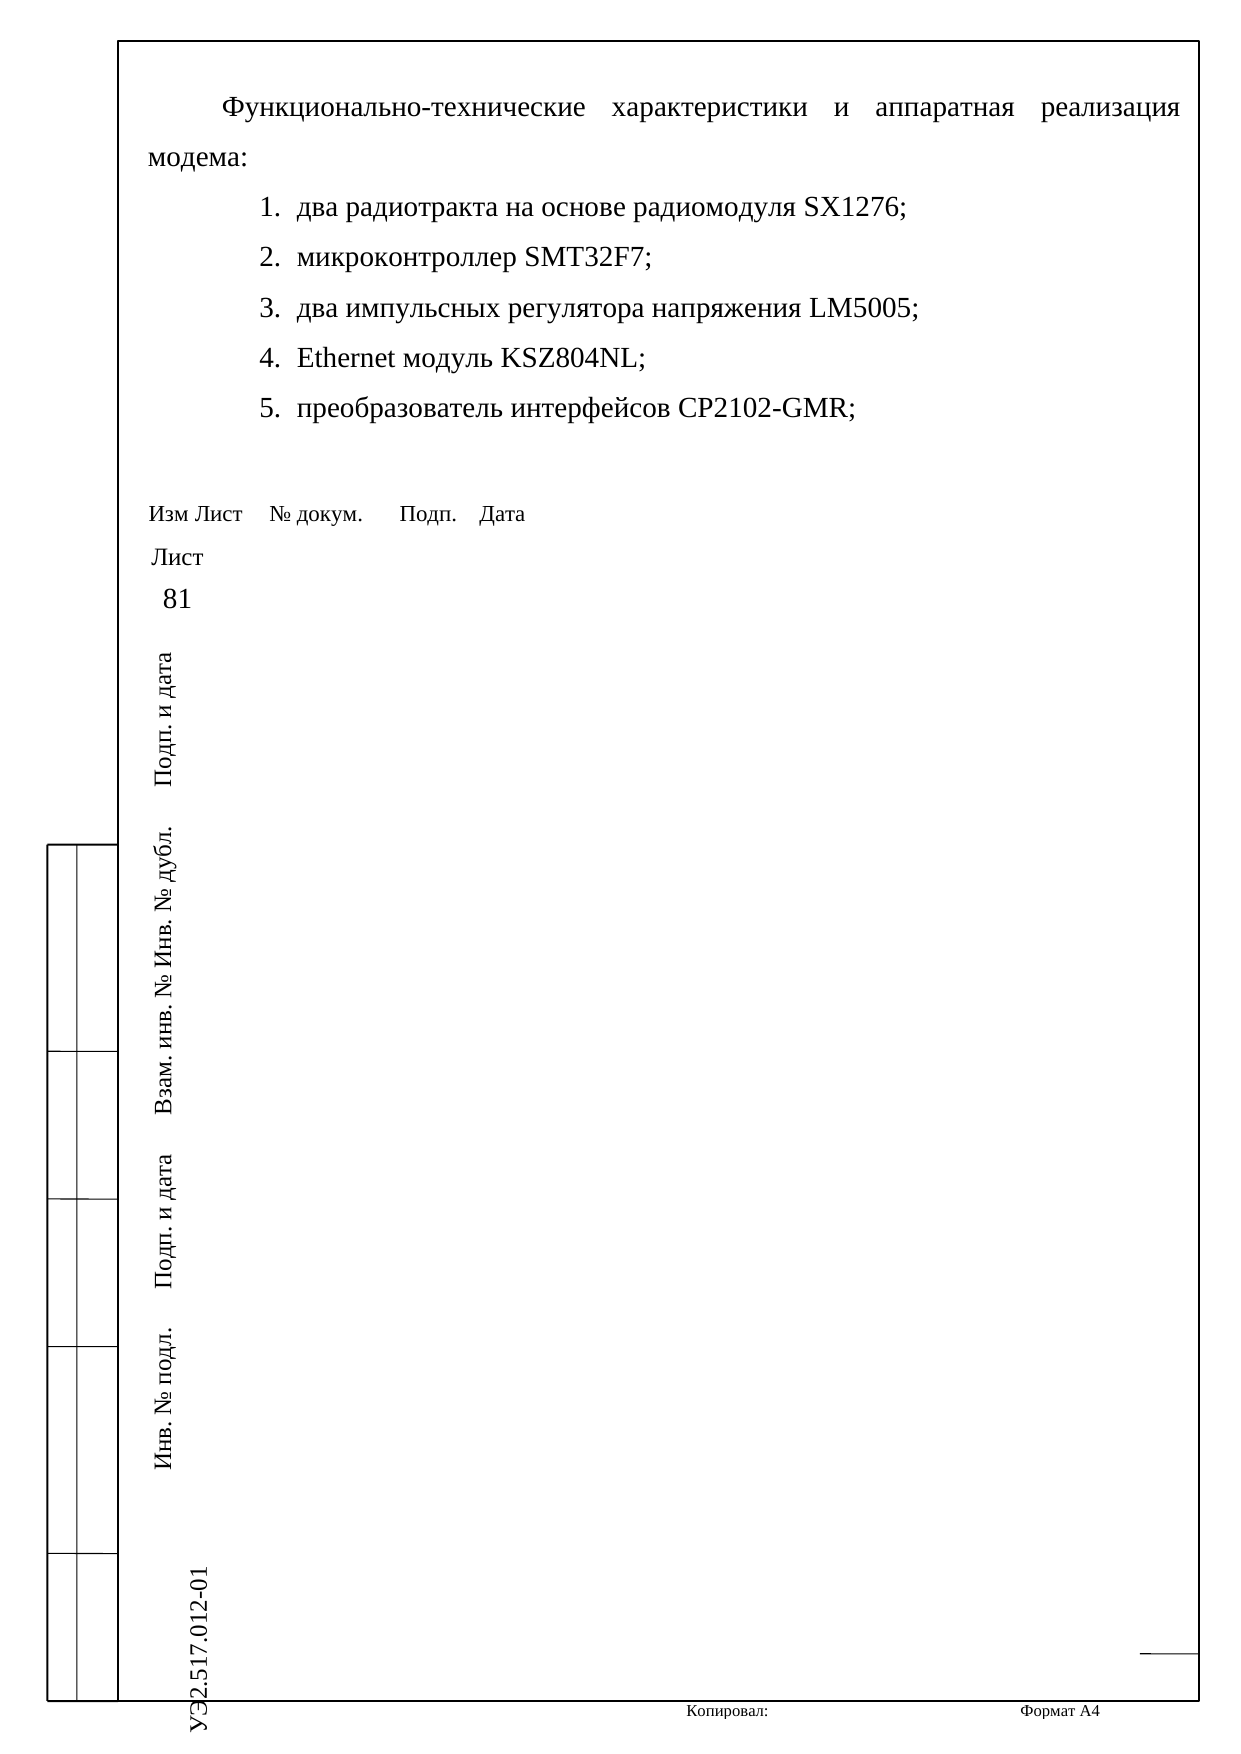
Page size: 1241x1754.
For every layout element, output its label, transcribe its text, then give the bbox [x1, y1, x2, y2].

list преобразователь интерфейсов CP2102-GMR; [259, 391, 1181, 424]
list два радиотракта на основе радиомодуля SX1276; [259, 189, 1181, 223]
list микроконтроллер SMT32F7; [259, 239, 1181, 273]
text Функционально-технические характеристики и аппаратная реализация модема: [148, 89, 1181, 172]
list Ethernet модуль KSZ804NL; [259, 340, 1181, 374]
list два импульсных регулятора напряжения LM5005; [259, 290, 1181, 323]
